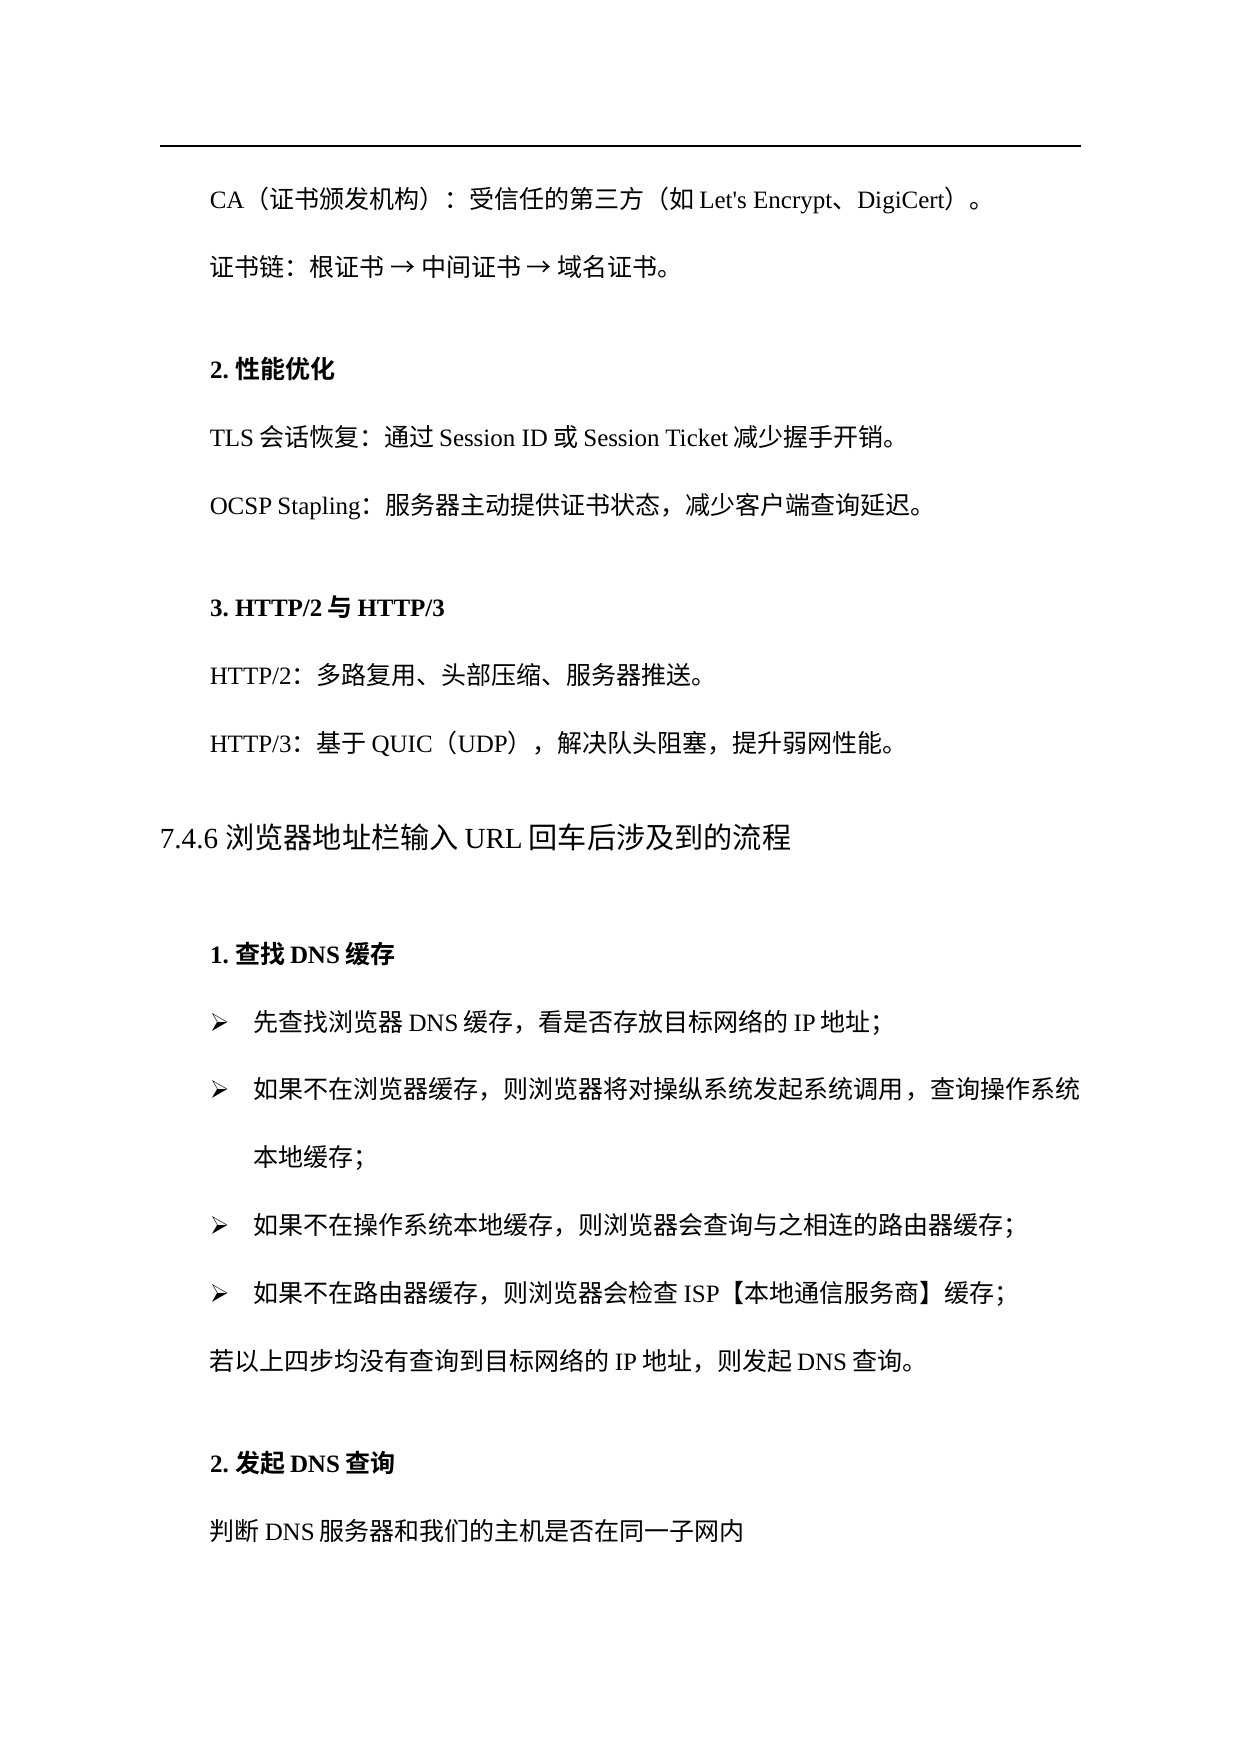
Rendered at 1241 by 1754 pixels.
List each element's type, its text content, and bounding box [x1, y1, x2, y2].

text 2. 发起DNS查询 [159, 1428, 1081, 1496]
list 如果不在操作系统本地缓存，则浏览器会查询与之相连的路由器缓存； [209, 1190, 1081, 1258]
text CA（证书颁发机构）：受信任的第三方（如Let's Encrypt、DigiCert）。 [159, 164, 1081, 232]
text 判断DNS服务器和我们的主机是否在同一子网内 [159, 1496, 1081, 1563]
text 2. 性能优化 [159, 334, 1081, 402]
list 先查找浏览器DNS缓存，看是否存放目标网络的IP地址； [209, 986, 1081, 1054]
list 如果不在路由器缓存，则浏览器会检查ISP【本地通信服务商】缓存； [209, 1258, 1081, 1326]
text 3. HTTP/2与HTTP/3 [159, 571, 1081, 639]
subtitle 浏览器地址栏输入URL回车后涉及到的流程 [159, 802, 1081, 870]
text TLS会话恢复：通过Session ID或Session Ticket减少握手开销。 [159, 402, 1081, 469]
text HTTP/3：基于QUIC（UDP），解决队头阻塞，提升弱网性能。 [159, 707, 1081, 775]
list 如果不在浏览器缓存，则浏览器将对操纵系统发起系统调用，查询操作系统本地缓存； [209, 1054, 1081, 1190]
text 若以上四步均没有查询到目标网络的IP地址，则发起DNS查询。 [159, 1326, 1081, 1394]
text 1. 查找DNS缓存 [159, 918, 1081, 986]
text OCSP Stapling：服务器主动提供证书状态，减少客户端查询延迟。 [159, 469, 1081, 537]
text HTTP/2：多路复用、头部压缩、服务器推送。 [159, 639, 1081, 707]
text 证书链：根证书 → 中间证书 → 域名证书。 [159, 232, 1081, 300]
